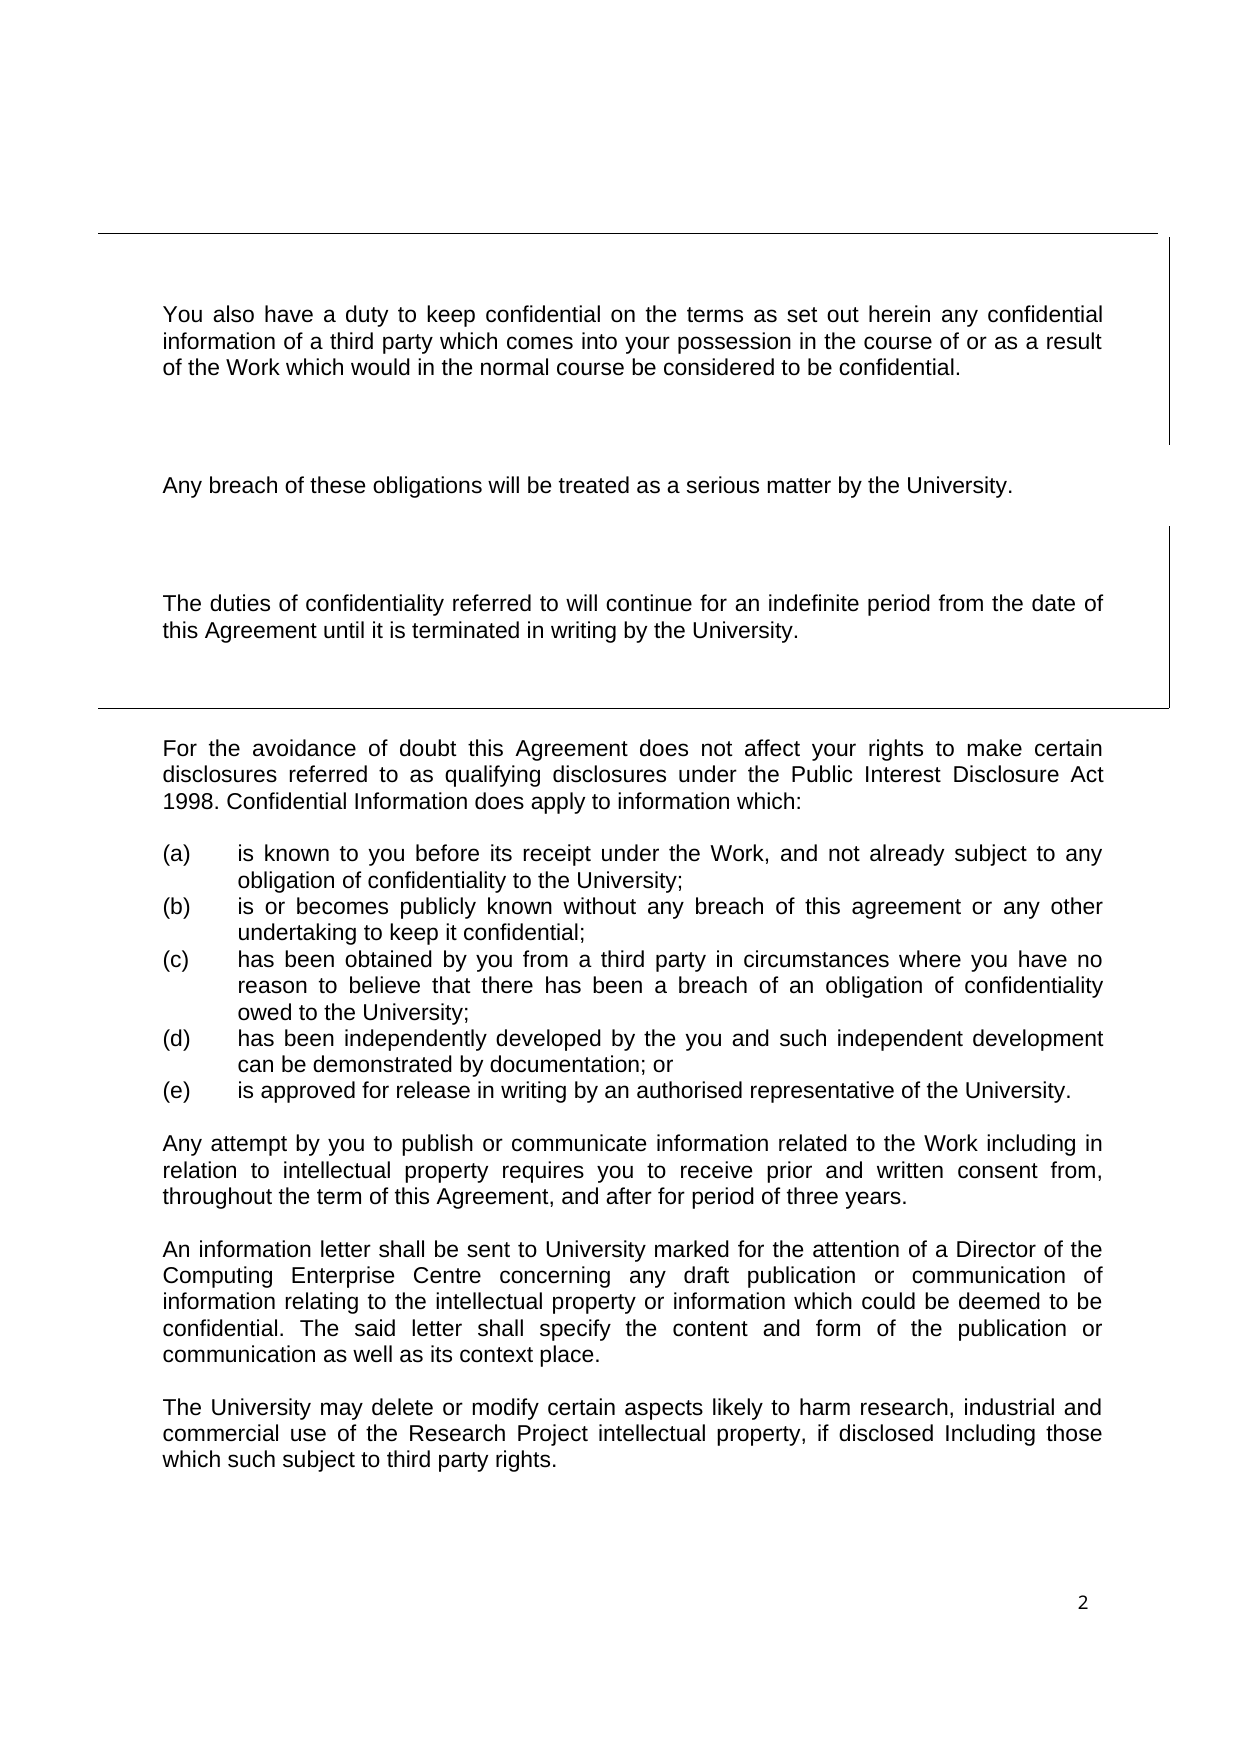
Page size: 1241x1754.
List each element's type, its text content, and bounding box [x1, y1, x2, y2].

text (c) has been obtained by you from a third party in circumstances where you have no reason to believe that there has been a breach of an obligation of confidentiality owed to the University; [162, 946, 1104, 1025]
text (a) is known to you before its receipt under the Work, and not already subject to any obligation of confidentiality to the University; [162, 840, 1104, 893]
text (d) has been independently developed by the you and such independent development can be demonstrated by documentation; or [162, 1025, 1104, 1077]
text For the avoidance of doubt this Agreement does not affect your rights to make certain disclosures referred to as qualifying disclosures under the Public Interest Disclosure Act 1998. Confidential Information does apply to information which: [162, 735, 1104, 814]
text (b) is or becomes publicly known without any breach of this agreement or any other undertaking to keep it confidential; [162, 893, 1104, 946]
text The duties of confidentiality referred to will continue for an indefinite period from the date of this Agreement until it is terminated in writing by the University. [98, 526, 1168, 707]
text An information letter shall be sent to University marked for the attention of a Director of the Computing Enterprise Centre concerning any draft publication or communication of information relating to the intellectual property or information which could be deemed to be confidential. The said letter shall specify the content and form of the publication or communication as well as its context place. [162, 1236, 1104, 1367]
text Any breach of these obligations will be treated as a serious matter by the University. [162, 472, 1104, 499]
text You also have a duty to keep confidential on the terms as set out herein any confidential information of a third party which comes into your possession in the course of or as a result of the Work which would in the normal course be considered to be confidential. [23, 237, 1168, 445]
text The University may delete or modify certain aspects likely to harm research, industrial and commercial use of the Research Project intellectual property, if disclosed Including those which such subject to third party rights. [162, 1394, 1104, 1473]
text Any attempt by you to publish or communicate information related to the Work including in relation to intellectual property requires you to receive prior and written consent from, throughout the term of this Agreement, and after for period of three years. [162, 1130, 1104, 1209]
text (e) is approved for release in writing by an authorised representative of the University. [162, 1077, 1104, 1104]
